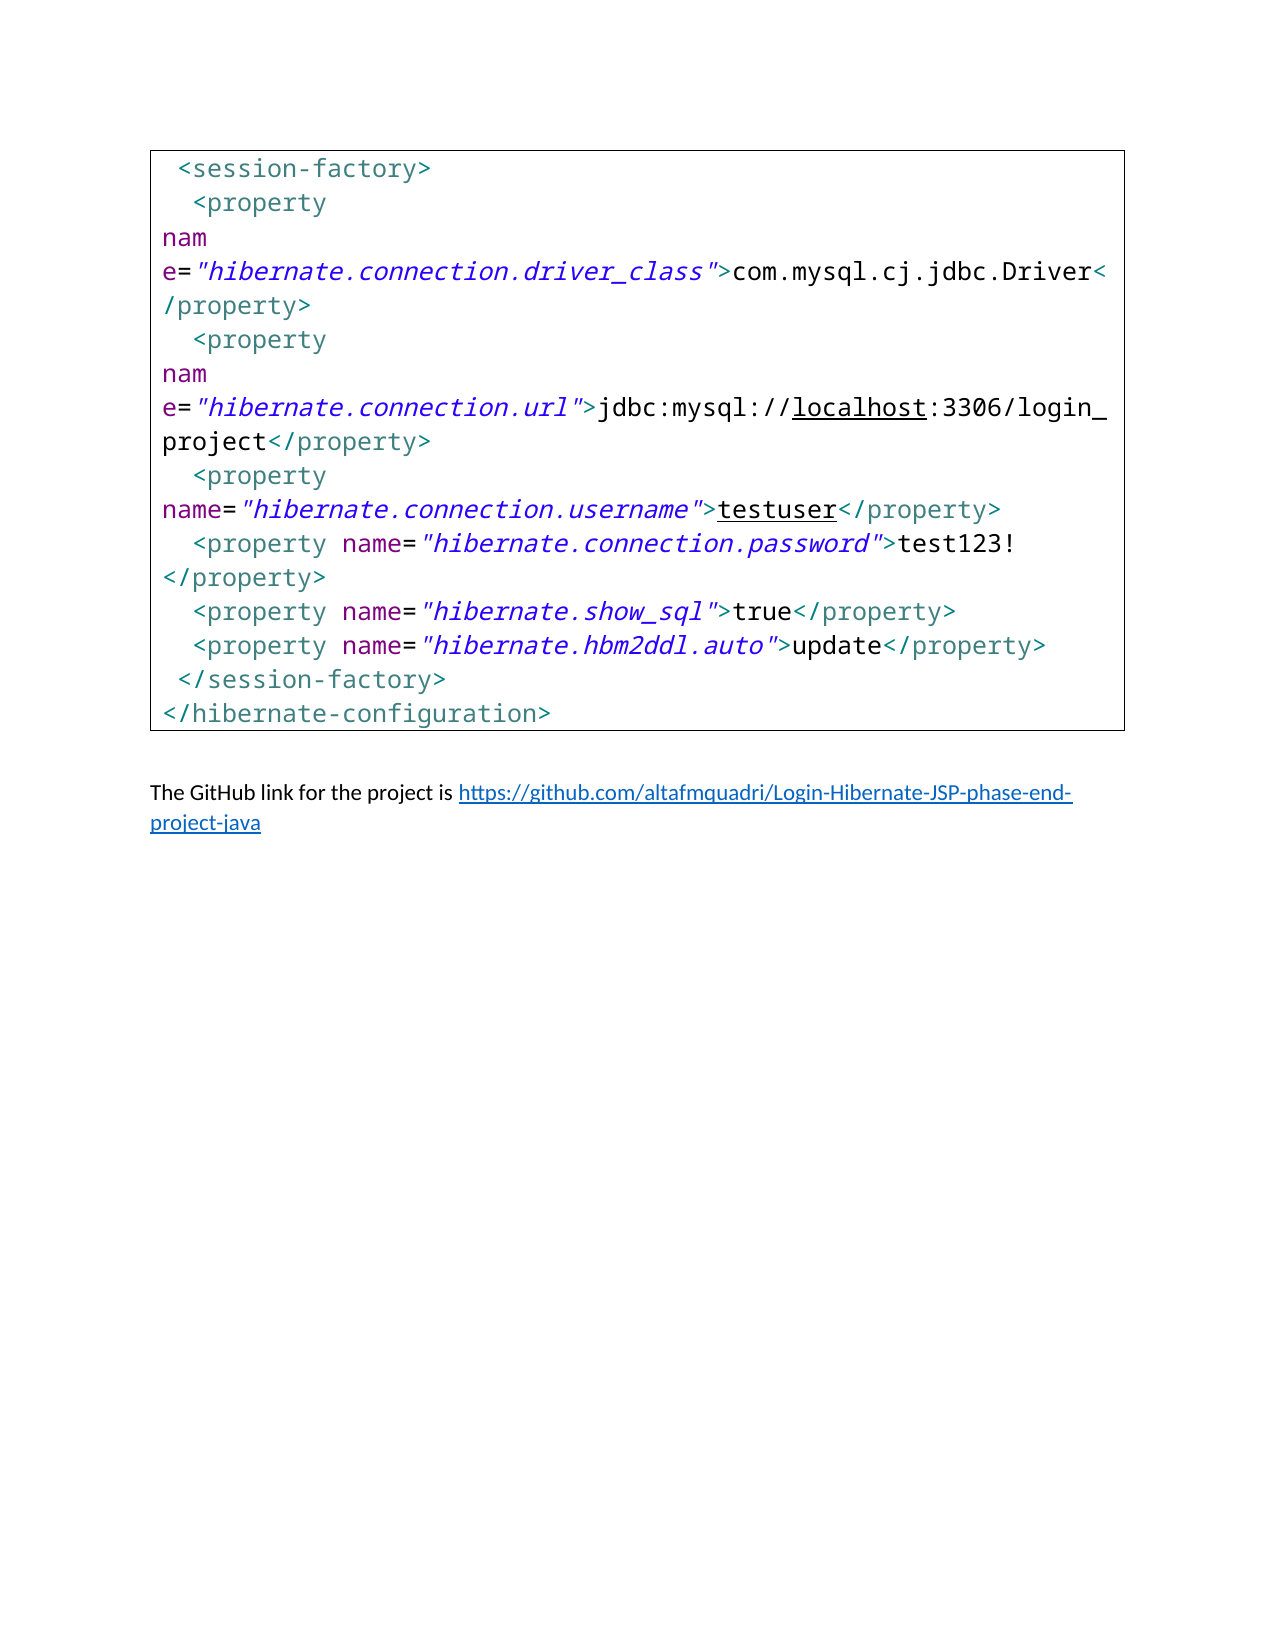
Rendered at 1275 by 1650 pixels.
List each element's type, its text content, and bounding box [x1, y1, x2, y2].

text The GitHub link for the project is https://github.com/altafmquadri/Login-Hibernate-JSP-phase-end-project-java [150, 778, 1125, 836]
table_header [151, 151, 1124, 730]
